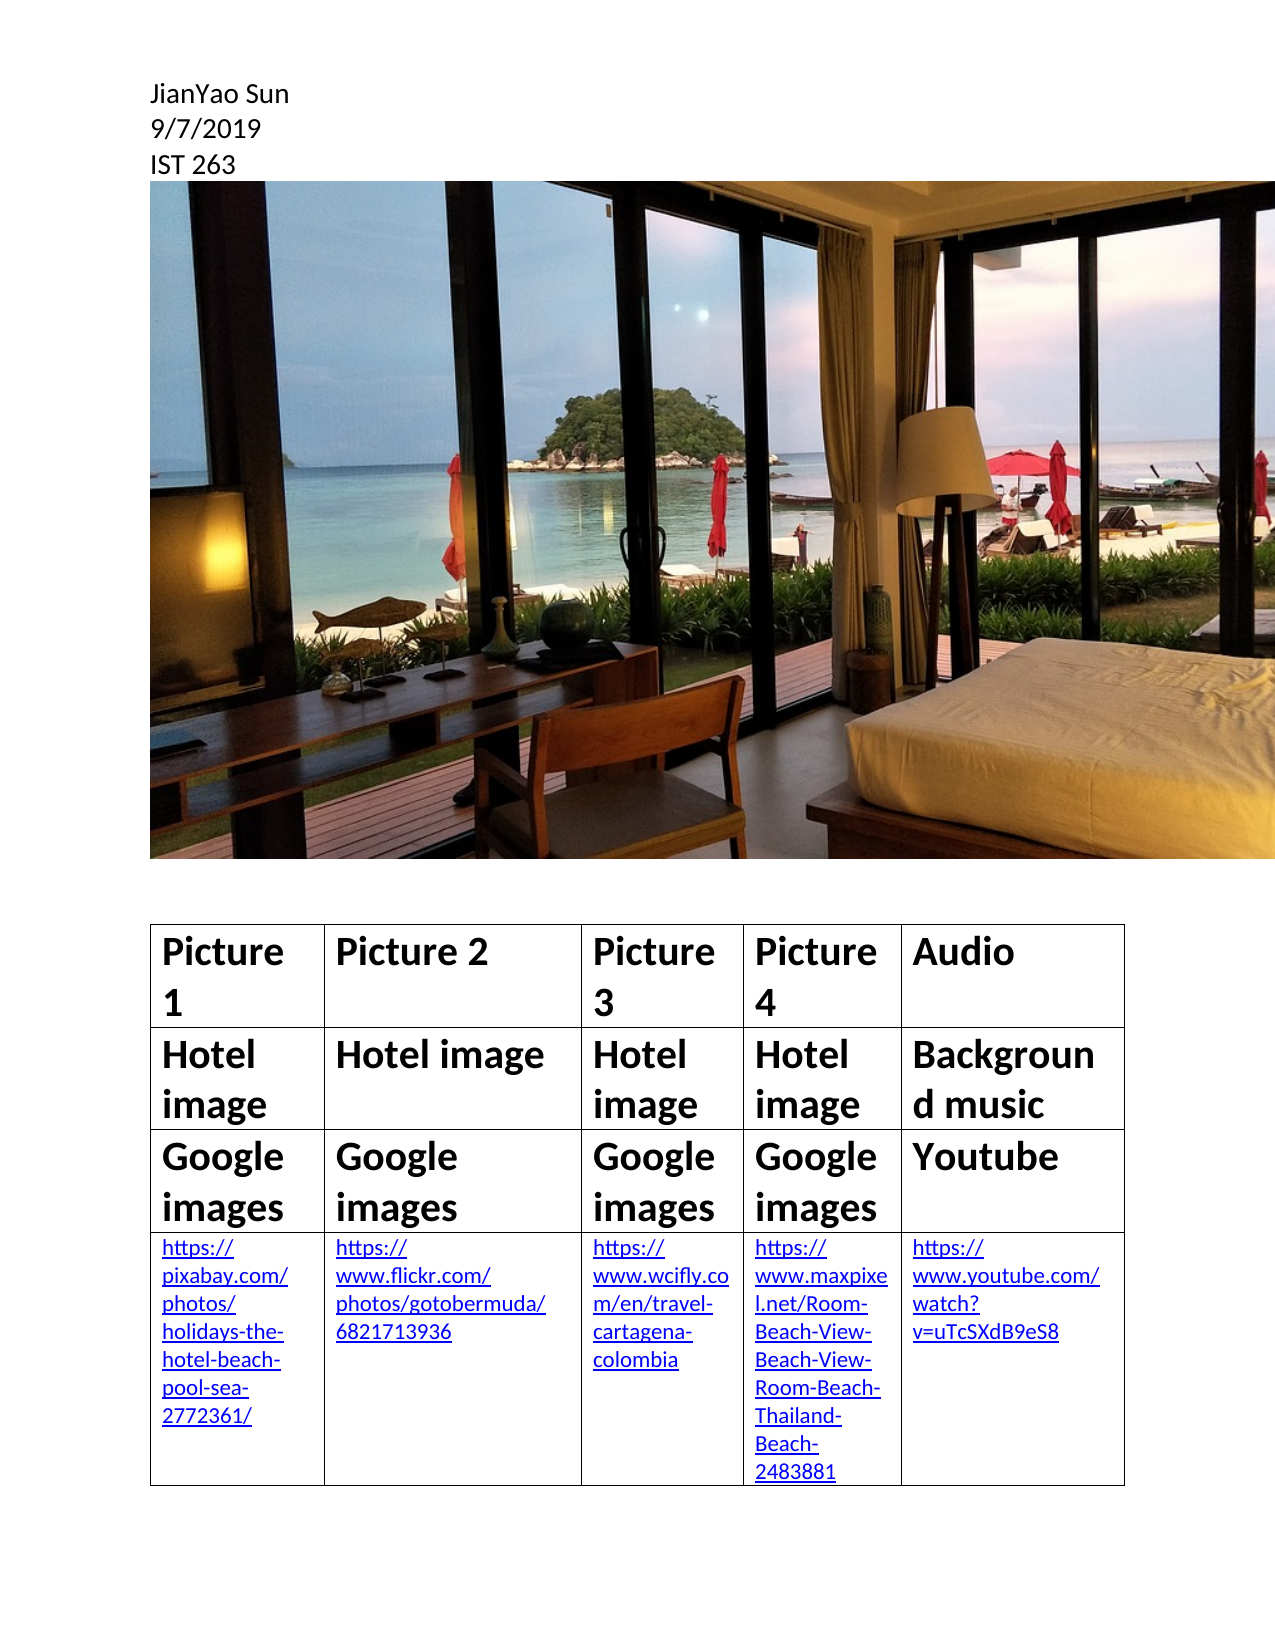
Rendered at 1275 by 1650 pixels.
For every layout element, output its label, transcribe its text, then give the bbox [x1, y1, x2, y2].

table_cell Hotel image [151, 1028, 324, 1129]
table_cell Hotel image [744, 1028, 901, 1129]
table_header Picture 2 [325, 925, 581, 1027]
table_cell https://www.wcifly.com/en/travel-cartagena-colombia [582, 1233, 743, 1485]
table_cell Google images [325, 1130, 581, 1232]
table_cell https://www.flickr.com/photos/gotobermuda/6821713936 [325, 1233, 581, 1485]
table_header Picture4 [744, 925, 901, 1027]
table_cell https://www.youtube.com/watch?v=uTcSXdB9eS8 [902, 1233, 1124, 1485]
table_header Picture 1 [151, 925, 324, 1027]
table_cell Google images [151, 1130, 324, 1232]
table_cell Hotel image [582, 1028, 743, 1129]
table_cell https://pixabay.com/photos/holidays-the-hotel-beach-pool-sea-2772361/ [151, 1233, 324, 1485]
picture [150, 181, 1275, 859]
table_cell Background music [902, 1028, 1124, 1129]
table_header Audio [902, 925, 1124, 1027]
table_cell https://www.maxpixel.net/Room-Beach-View-Beach-View-Room-Beach-Thailand-Beach-2483881 [744, 1233, 901, 1485]
table_cell Youtube [902, 1130, 1124, 1232]
table_cell Hotel image [325, 1028, 581, 1129]
table_cell Google images [744, 1130, 901, 1232]
table_header Picture 3 [582, 925, 743, 1027]
table_cell Google images [582, 1130, 743, 1232]
